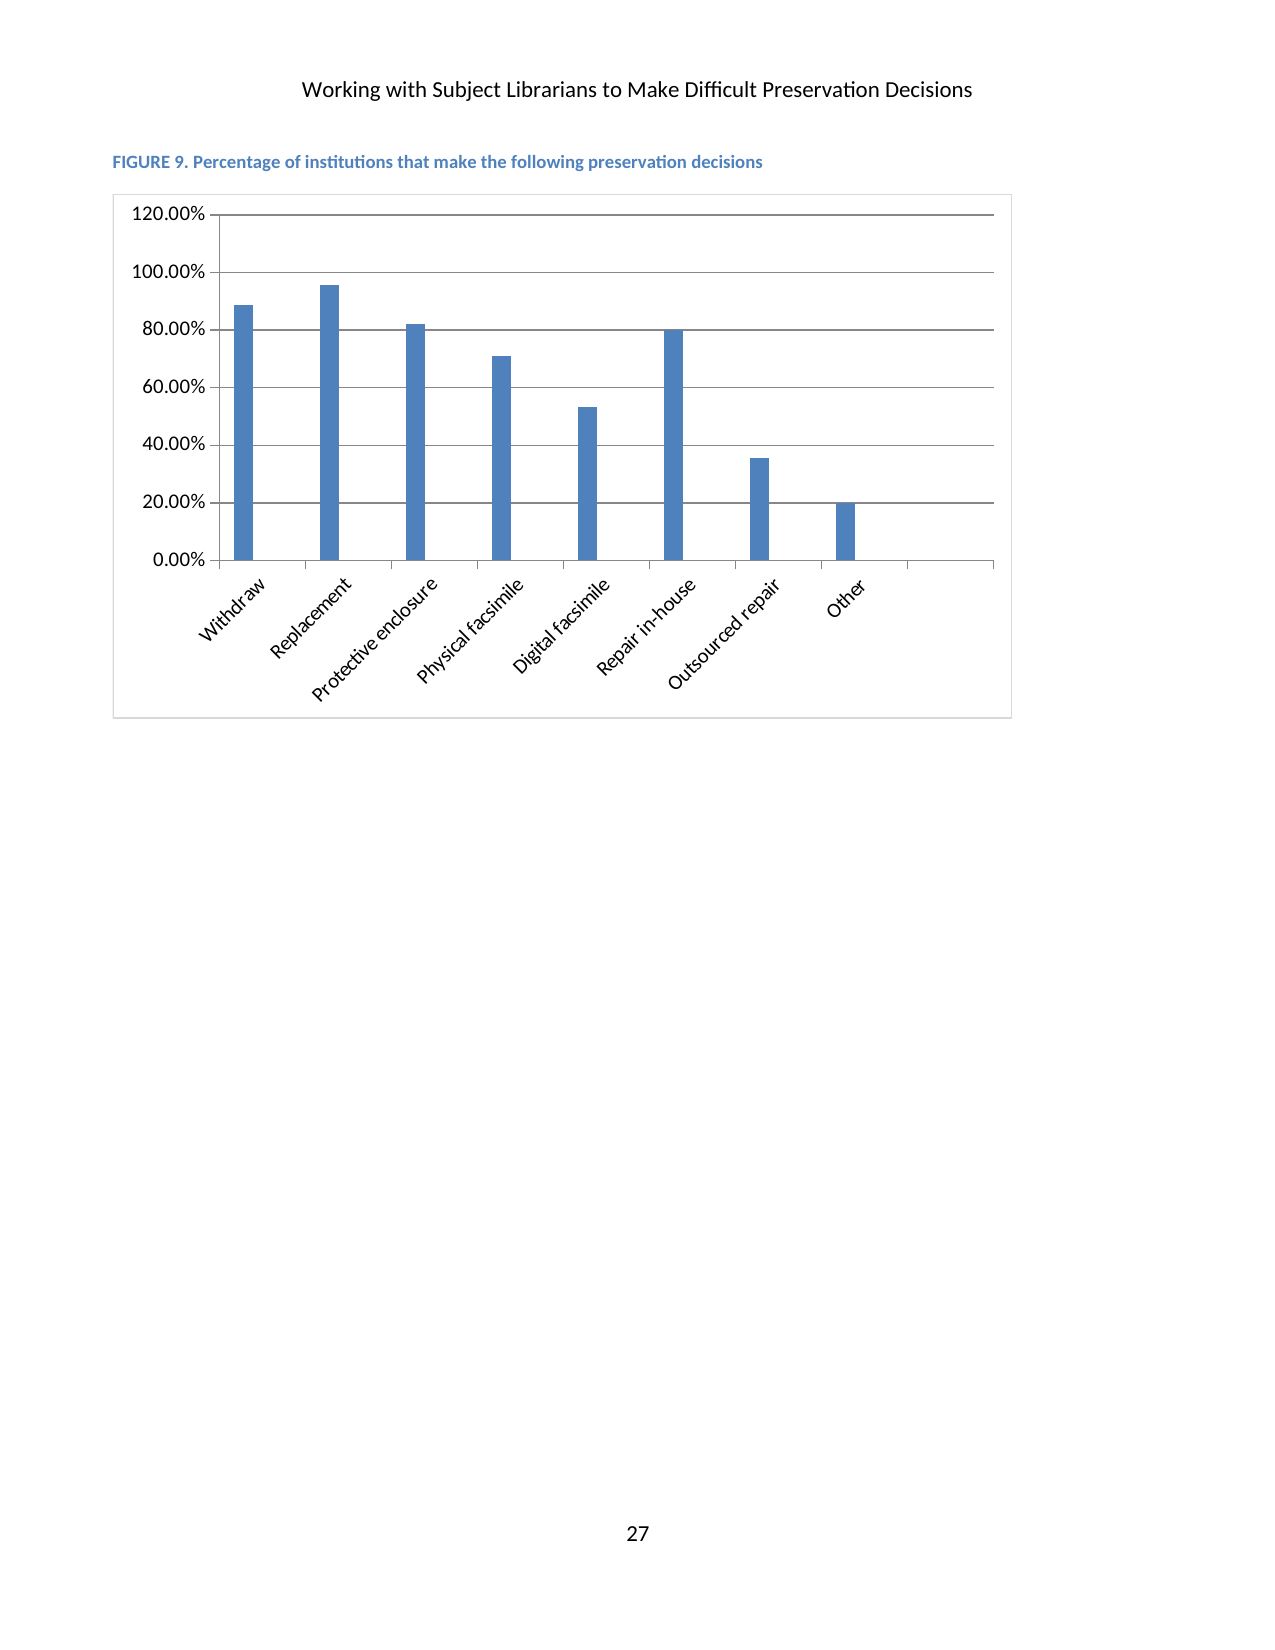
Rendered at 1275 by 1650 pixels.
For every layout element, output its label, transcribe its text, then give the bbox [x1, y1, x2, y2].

text FIGURE 9. Percentage of institutions that make the following preservation decisions [112, 150, 1162, 173]
